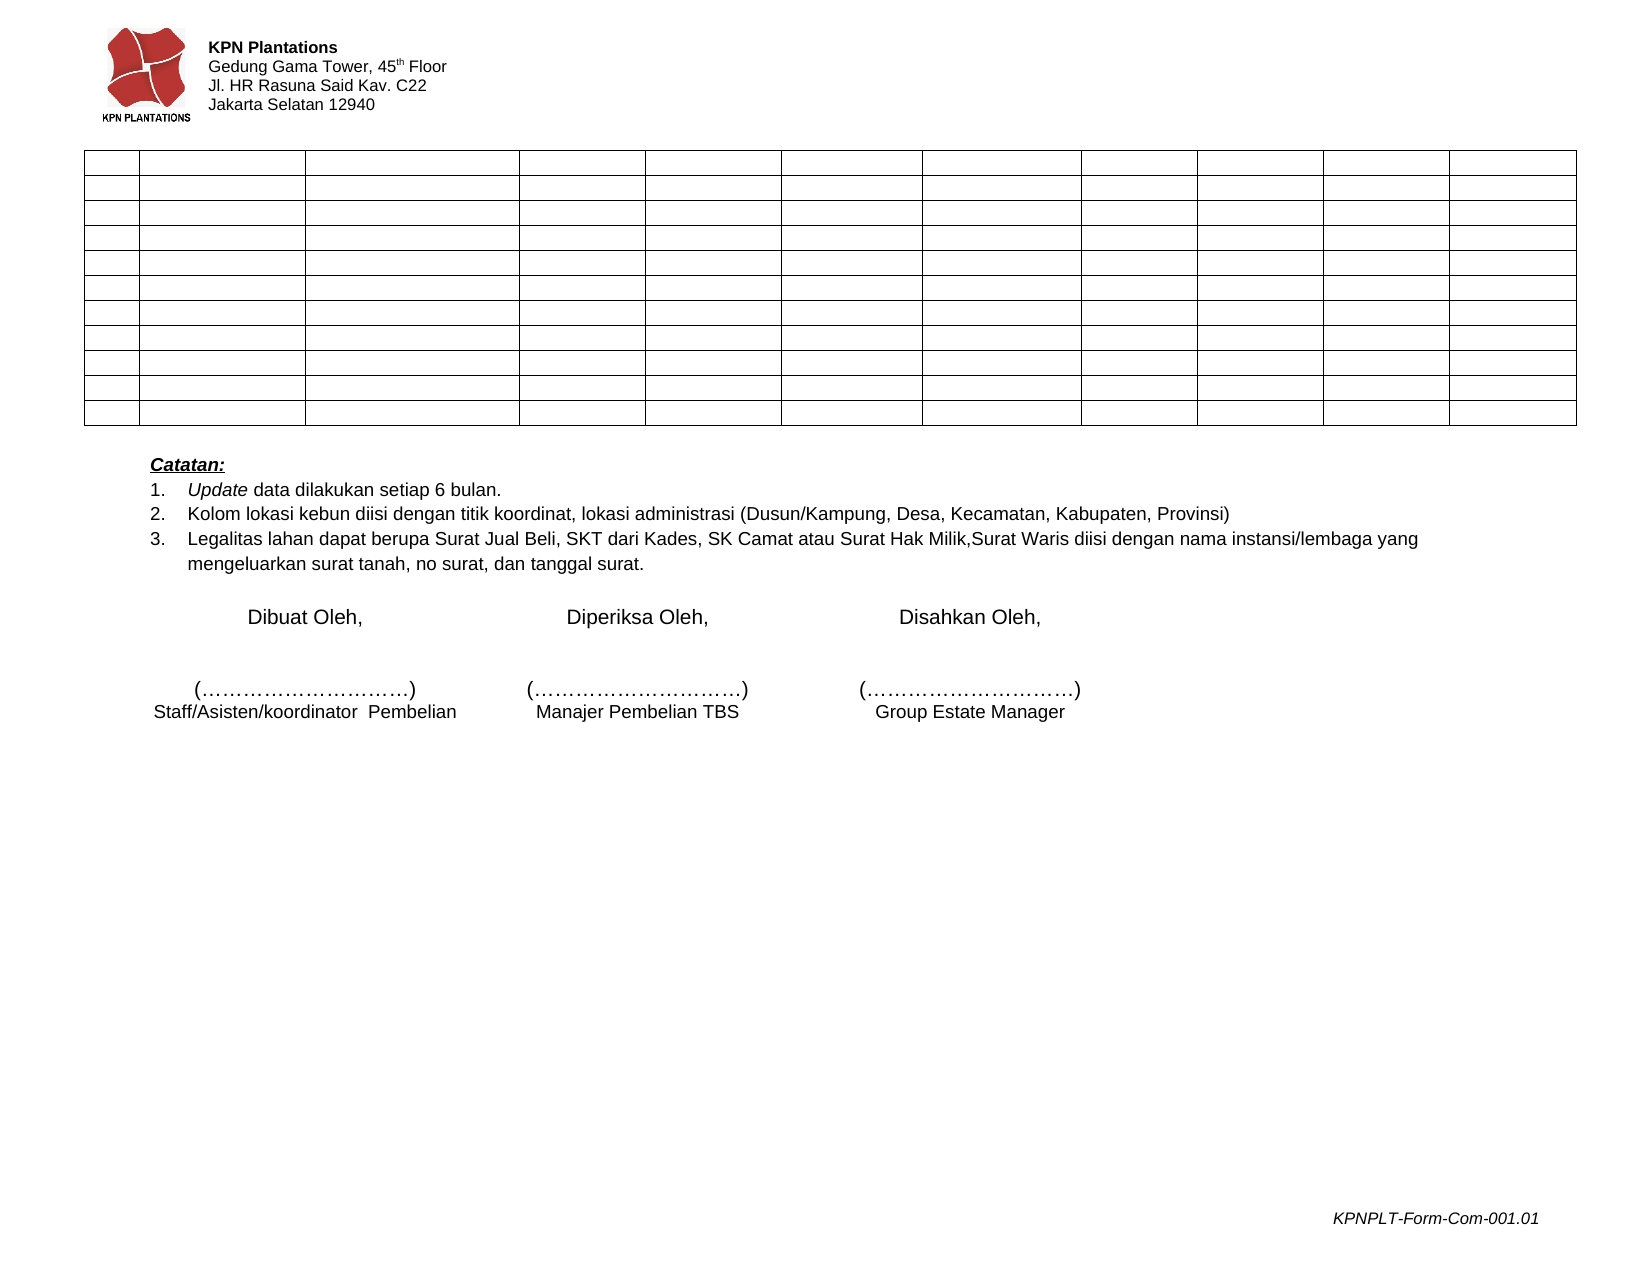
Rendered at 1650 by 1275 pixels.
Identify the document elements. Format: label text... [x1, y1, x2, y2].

table_cell [520, 326, 645, 350]
table_cell [306, 201, 519, 225]
table_cell [782, 201, 922, 225]
table_cell [1082, 176, 1197, 200]
table_cell [1198, 176, 1323, 200]
table_cell [1198, 201, 1323, 225]
table_cell [520, 376, 645, 400]
table_cell [1082, 151, 1197, 175]
table_cell [782, 326, 922, 350]
table_cell [1082, 401, 1197, 425]
table_cell [1450, 176, 1576, 200]
table_cell [1198, 326, 1323, 350]
table_cell [923, 326, 1081, 350]
table_cell [140, 326, 305, 350]
table_cell (…………………………) Group Estate Manager [804, 629, 1136, 722]
table_cell [1324, 401, 1449, 425]
table_cell [1324, 276, 1449, 300]
table_cell [140, 276, 305, 300]
table_cell [140, 251, 305, 275]
table_cell [1324, 376, 1449, 400]
table_cell [646, 351, 781, 375]
table_cell [782, 351, 922, 375]
table_cell [923, 351, 1081, 375]
table_cell [85, 301, 139, 325]
table_cell [85, 226, 139, 250]
picture [92, 19, 200, 128]
table_cell [646, 276, 781, 300]
table_cell [140, 401, 305, 425]
table_cell [782, 376, 922, 400]
list Update data dilakukan setiap 6 bulan. [150, 478, 1539, 500]
table_cell [1324, 201, 1449, 225]
table_cell [1450, 376, 1576, 400]
table_cell [1450, 351, 1576, 375]
table_cell [1198, 226, 1323, 250]
table_cell [1324, 151, 1449, 175]
table_cell [140, 176, 305, 200]
table_cell [1324, 301, 1449, 325]
table_cell (…………………………) Staff/Asisten/koordinator Pembelian [139, 629, 471, 722]
table_cell [1450, 276, 1576, 300]
table_cell [85, 151, 139, 175]
table_cell [306, 151, 519, 175]
table_cell [646, 176, 781, 200]
list Kolom lokasi kebun diisi dengan titik koordinat, lokasi administrasi (Dusun/Kampung, Desa, Kecamatan, Kabupaten, Provinsi) [150, 503, 1539, 525]
table_cell [520, 251, 645, 275]
table_cell [646, 401, 781, 425]
table_cell [85, 376, 139, 400]
table_cell [1082, 326, 1197, 350]
table_cell [782, 151, 922, 175]
table_cell [646, 151, 781, 175]
table_cell [923, 376, 1081, 400]
list Legalitas lahan dapat berupa Surat Jual Beli, SKT dari Kades, SK Camat atau Surat Hak Milik,Surat Waris diisi dengan nama instansi/lembaga yang mengeluarkan surat tanah, no surat, dan tanggal surat. [150, 528, 1539, 574]
table_cell [306, 276, 519, 300]
table_cell [1450, 251, 1576, 275]
table_cell [646, 251, 781, 275]
table_cell [1198, 301, 1323, 325]
table_cell [923, 226, 1081, 250]
table_cell [306, 251, 519, 275]
table_cell [782, 176, 922, 200]
table_cell [646, 376, 781, 400]
table_cell [646, 226, 781, 250]
table_cell [1324, 176, 1449, 200]
table_cell [140, 376, 305, 400]
table_cell [306, 301, 519, 325]
table_cell [1324, 226, 1449, 250]
table_cell [140, 201, 305, 225]
table_cell [1450, 226, 1576, 250]
table_cell [520, 276, 645, 300]
table_cell [923, 151, 1081, 175]
table_cell [1324, 251, 1449, 275]
table_cell [140, 226, 305, 250]
table_cell [140, 301, 305, 325]
table_cell [306, 401, 519, 425]
text Catatan: [150, 453, 1539, 475]
table_cell [85, 401, 139, 425]
table_cell [1082, 276, 1197, 300]
table_cell [1082, 226, 1197, 250]
table_cell [1450, 401, 1576, 425]
table_cell [85, 251, 139, 275]
table_cell [782, 276, 922, 300]
table_cell [1082, 251, 1197, 275]
table_cell [1198, 151, 1323, 175]
table_cell [306, 326, 519, 350]
table_cell [782, 401, 922, 425]
table_cell [520, 351, 645, 375]
table_cell [923, 301, 1081, 325]
table_cell [140, 151, 305, 175]
table_cell [1450, 151, 1576, 175]
table_cell [923, 401, 1081, 425]
table_cell [1198, 251, 1323, 275]
table_cell [85, 326, 139, 350]
table_header Disahkan Oleh, [804, 605, 1136, 629]
table_cell [1198, 401, 1323, 425]
table_cell (…………………………) Manajer Pembelian TBS [471, 629, 804, 722]
table_cell [923, 176, 1081, 200]
table_cell [306, 226, 519, 250]
table_cell [1450, 201, 1576, 225]
table_cell [1324, 351, 1449, 375]
table_cell [140, 351, 305, 375]
table_cell [782, 226, 922, 250]
table_cell [85, 351, 139, 375]
table_cell [1450, 326, 1576, 350]
table_cell [85, 276, 139, 300]
table_cell [1082, 376, 1197, 400]
table_cell [85, 201, 139, 225]
table_cell [923, 276, 1081, 300]
table_cell [1198, 276, 1323, 300]
table_cell [520, 201, 645, 225]
table_cell [646, 326, 781, 350]
table_cell [923, 251, 1081, 275]
table_cell [1324, 326, 1449, 350]
table_cell [306, 176, 519, 200]
table_cell [520, 401, 645, 425]
table_cell [1082, 201, 1197, 225]
table_cell [1082, 351, 1197, 375]
table_header Dibuat Oleh, [139, 605, 471, 629]
table_cell [85, 176, 139, 200]
table_header Diperiksa Oleh, [471, 605, 804, 629]
table_cell [1082, 301, 1197, 325]
table_cell [1450, 301, 1576, 325]
table_cell [923, 201, 1081, 225]
table_cell [306, 376, 519, 400]
table_cell [782, 301, 922, 325]
table_cell [782, 251, 922, 275]
table_cell [306, 351, 519, 375]
table_cell [1198, 351, 1323, 375]
table_cell [520, 151, 645, 175]
table_cell [520, 226, 645, 250]
table_cell [646, 201, 781, 225]
table_cell [646, 301, 781, 325]
table_cell [520, 176, 645, 200]
table_cell [520, 301, 645, 325]
table_cell [1198, 376, 1323, 400]
